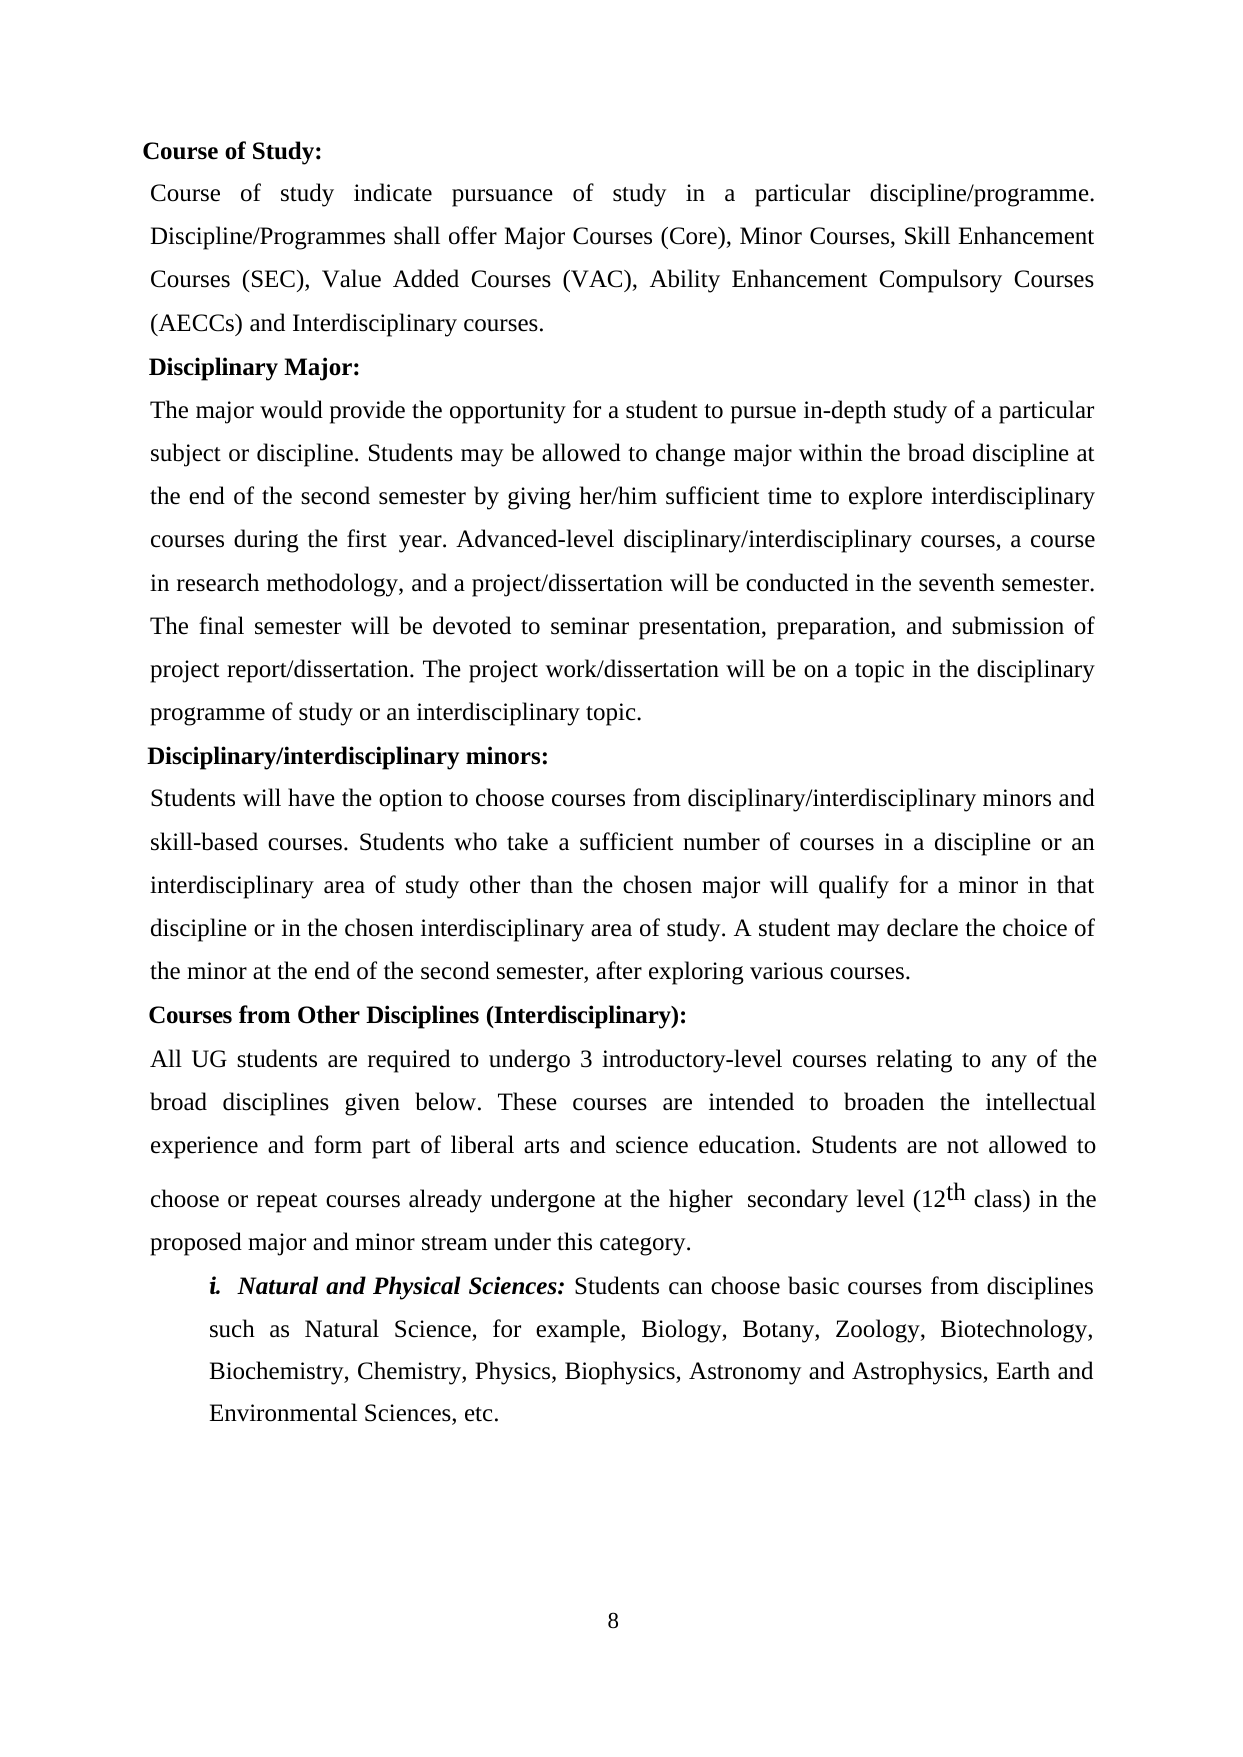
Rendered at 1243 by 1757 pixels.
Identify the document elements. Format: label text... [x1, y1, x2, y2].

text The major would provide the opportunity for a student to pursue in-depth study of a particular subject or discipline. Students may be allowed to change major within the broad discipline at the end of the second semester by giving her/him sufficient time to explore interdisciplinary courses during the first year. Advanced-level disciplinary/interdisciplinary courses, a course in research methodology, and a project/dissertation will be conducted in the seventh semester. The final semester will be devoted to seminar presentation, preparation, and submission of project report/dissertation. The project work/dissertation will be on a topic in the disciplinary programme of study or an interdisciplinary topic. [150, 395, 1096, 726]
text Students will have the option to choose courses from disciplinary/interdisciplinary minors and skill-based courses. Students who take a sufficient number of courses in a discipline or an interdisciplinary area of study other than the chosen major will qualify for a minor in that discipline or in the chosen interdisciplinary area of study. A student may declare the choice of the minor at the end of the second semester, after exploring various courses. [150, 783, 1096, 985]
subtitle Disciplinary Major: [148, 352, 1191, 380]
list Natural and Physical Sciences: Students can choose basic courses from disciplines such as Natural Science, for example, Biology, Botany, Zoology, Biotechnology, Biochemistry, Chemistry, Physics, Biophysics, Astronomy and Astrophysics, Earth and Environmental Sciences, etc. [209, 1271, 1094, 1427]
subtitle Courses from Other Disciplines (Interdisciplinary): [148, 1001, 1191, 1029]
text All UG students are required to undergo 3 introductory-level courses relating to any of the broad disciplines given below. These courses are intended to broaden the intellectual experience and form part of liberal arts and science education. Students are not allowed to choose or repeat courses already undergone at the higher secondary level (12th class) in the proposed major and minor stream under this category. [150, 1044, 1097, 1256]
text Course of study indicate pursuance of study in a particular discipline/programme. Discipline/Programmes shall offer Major Courses (Core), Minor Courses, Skill Enhancement Courses (SEC), Value Added Courses (VAC), Ability Enhancement Compulsory Courses (AECCs) and Interdisciplinary courses. [150, 178, 1095, 336]
subtitle Disciplinary/interdisciplinary minors: [147, 741, 1191, 770]
subtitle Course of Study: [142, 136, 1191, 165]
